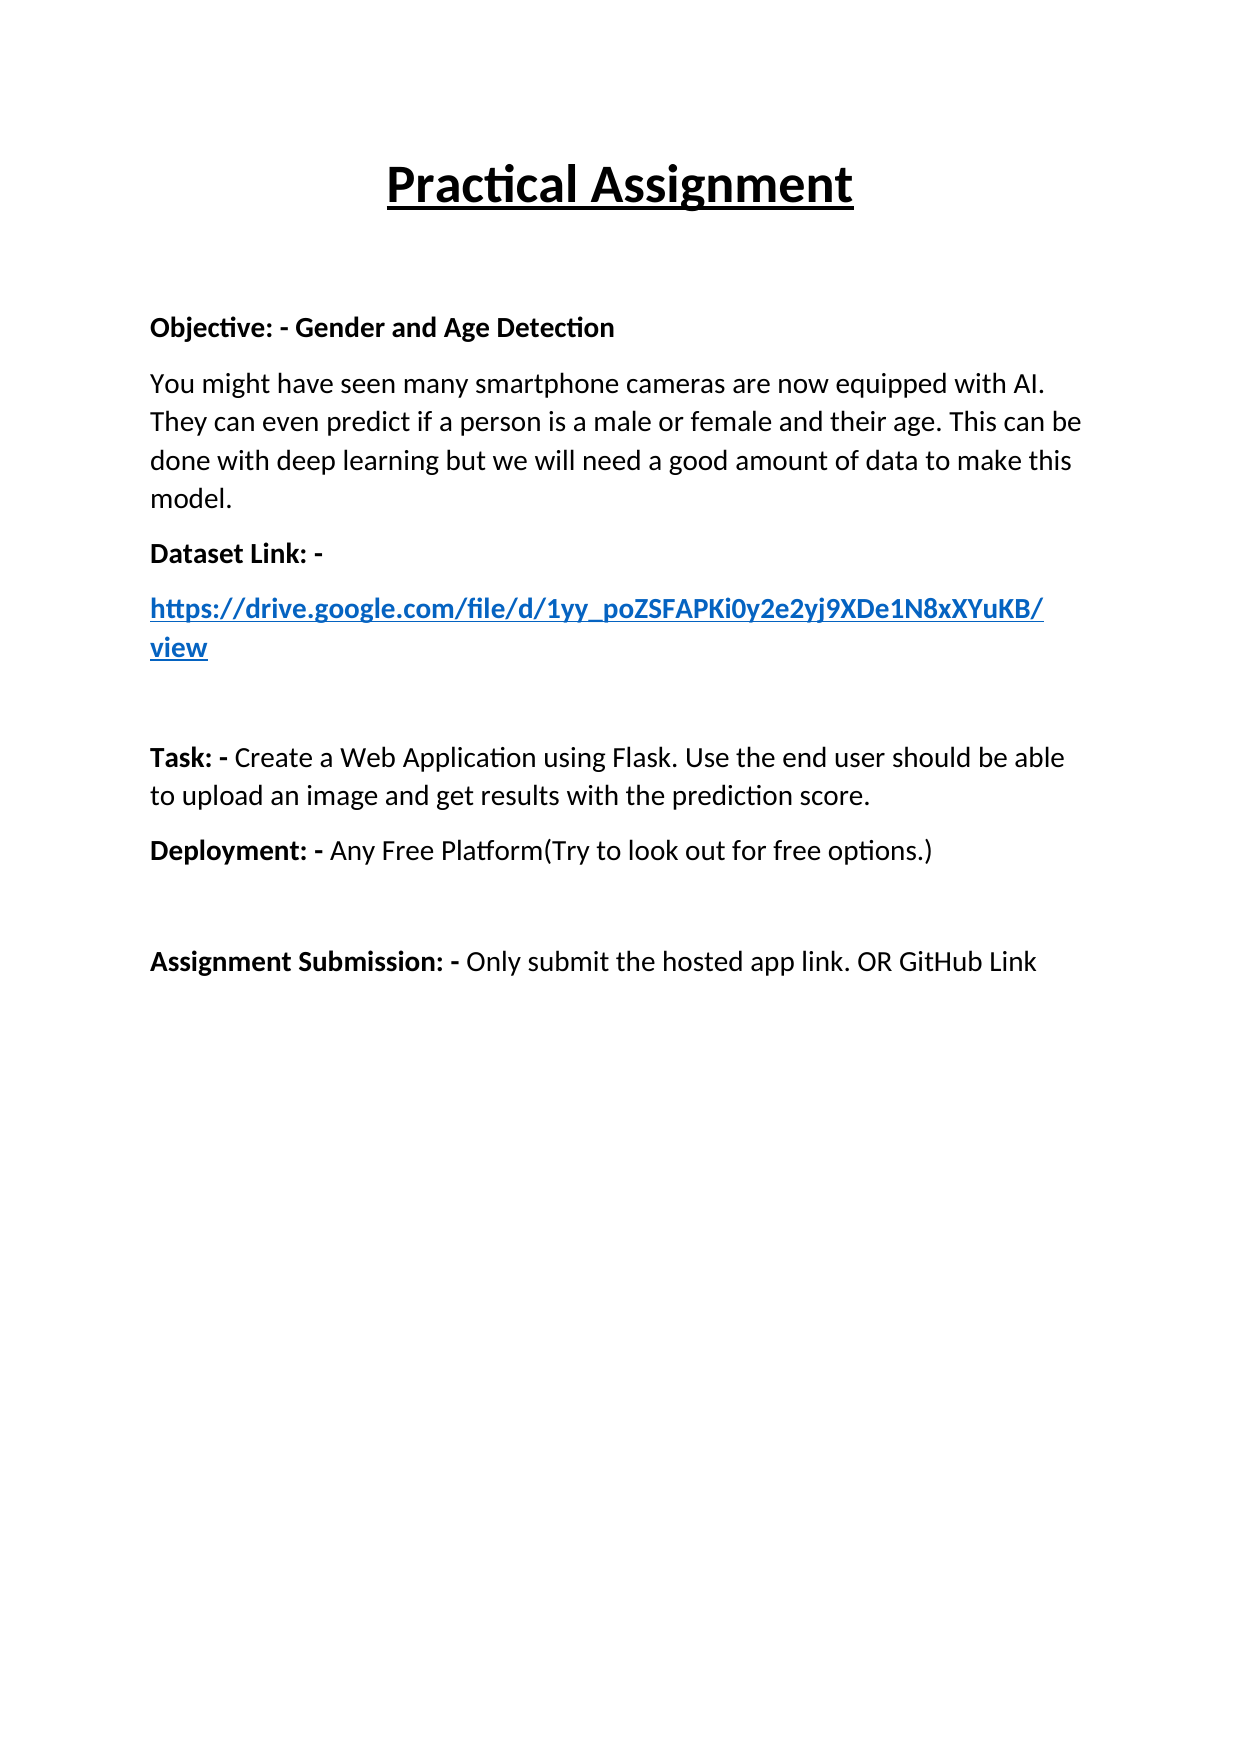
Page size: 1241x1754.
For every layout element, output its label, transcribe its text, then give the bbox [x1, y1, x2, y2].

text Practical Assignment [150, 150, 1090, 216]
text Deployment: - Any Free Platform(Try to look out for free options.) [150, 832, 1090, 868]
text Dataset Link: - [150, 535, 1090, 571]
text https://drive.google.com/file/d/1yy_poZSFAPKi0y2e2yj9XDe1N8xXYuKB/view [150, 590, 1090, 664]
text You might have seen many smartphone cameras are now equipped with AI. They can even predict if a person is a male or female and their age. This can be done with deep learning but we will need a good amount of data to make this model. [150, 365, 1090, 516]
text Assignment Submission: - Only submit the hosted app link. OR GitHub Link [150, 943, 1090, 978]
text Objective: - Gender and Age Detection [150, 309, 1090, 345]
text Task: - Create a Web Application using Flask. Use the end user should be able to upload an image and get results with the prediction score. [150, 739, 1090, 813]
